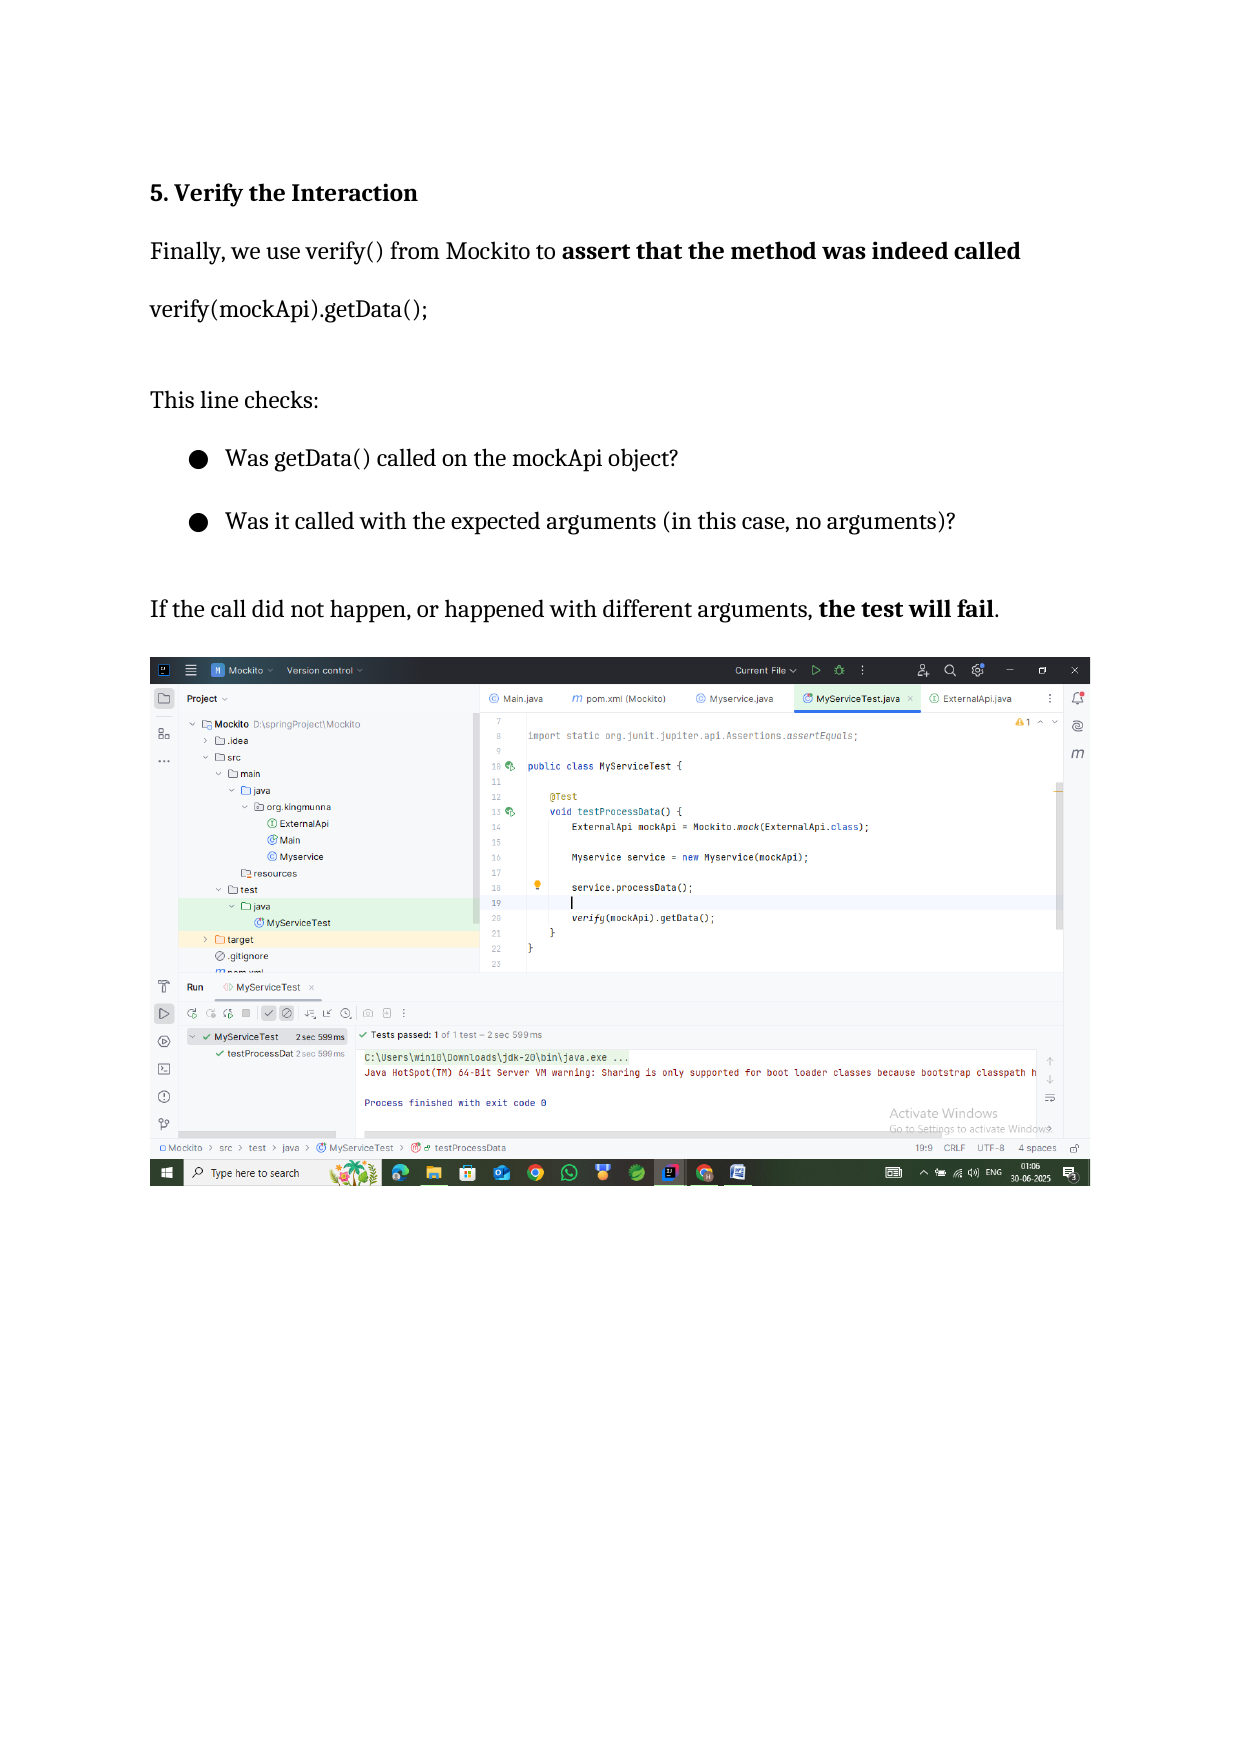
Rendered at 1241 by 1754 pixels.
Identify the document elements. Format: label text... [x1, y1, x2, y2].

subtitle 5. Verify the Interaction [150, 179, 1090, 208]
text If the call did not happen, or happened with different arguments, the test will fail. [150, 595, 1090, 624]
text This line checks: [150, 386, 1090, 415]
picture [150, 657, 1091, 1186]
list Was it called with the expected arguments (in this case, no arguments)? [187, 507, 1090, 566]
text Finally, we use verify() from Mockito to assert that the method was indeed called [150, 237, 1090, 266]
text verify(mockApi).getData(); [150, 295, 1090, 324]
list Was getData() called on the mockApi object? [187, 444, 1090, 503]
